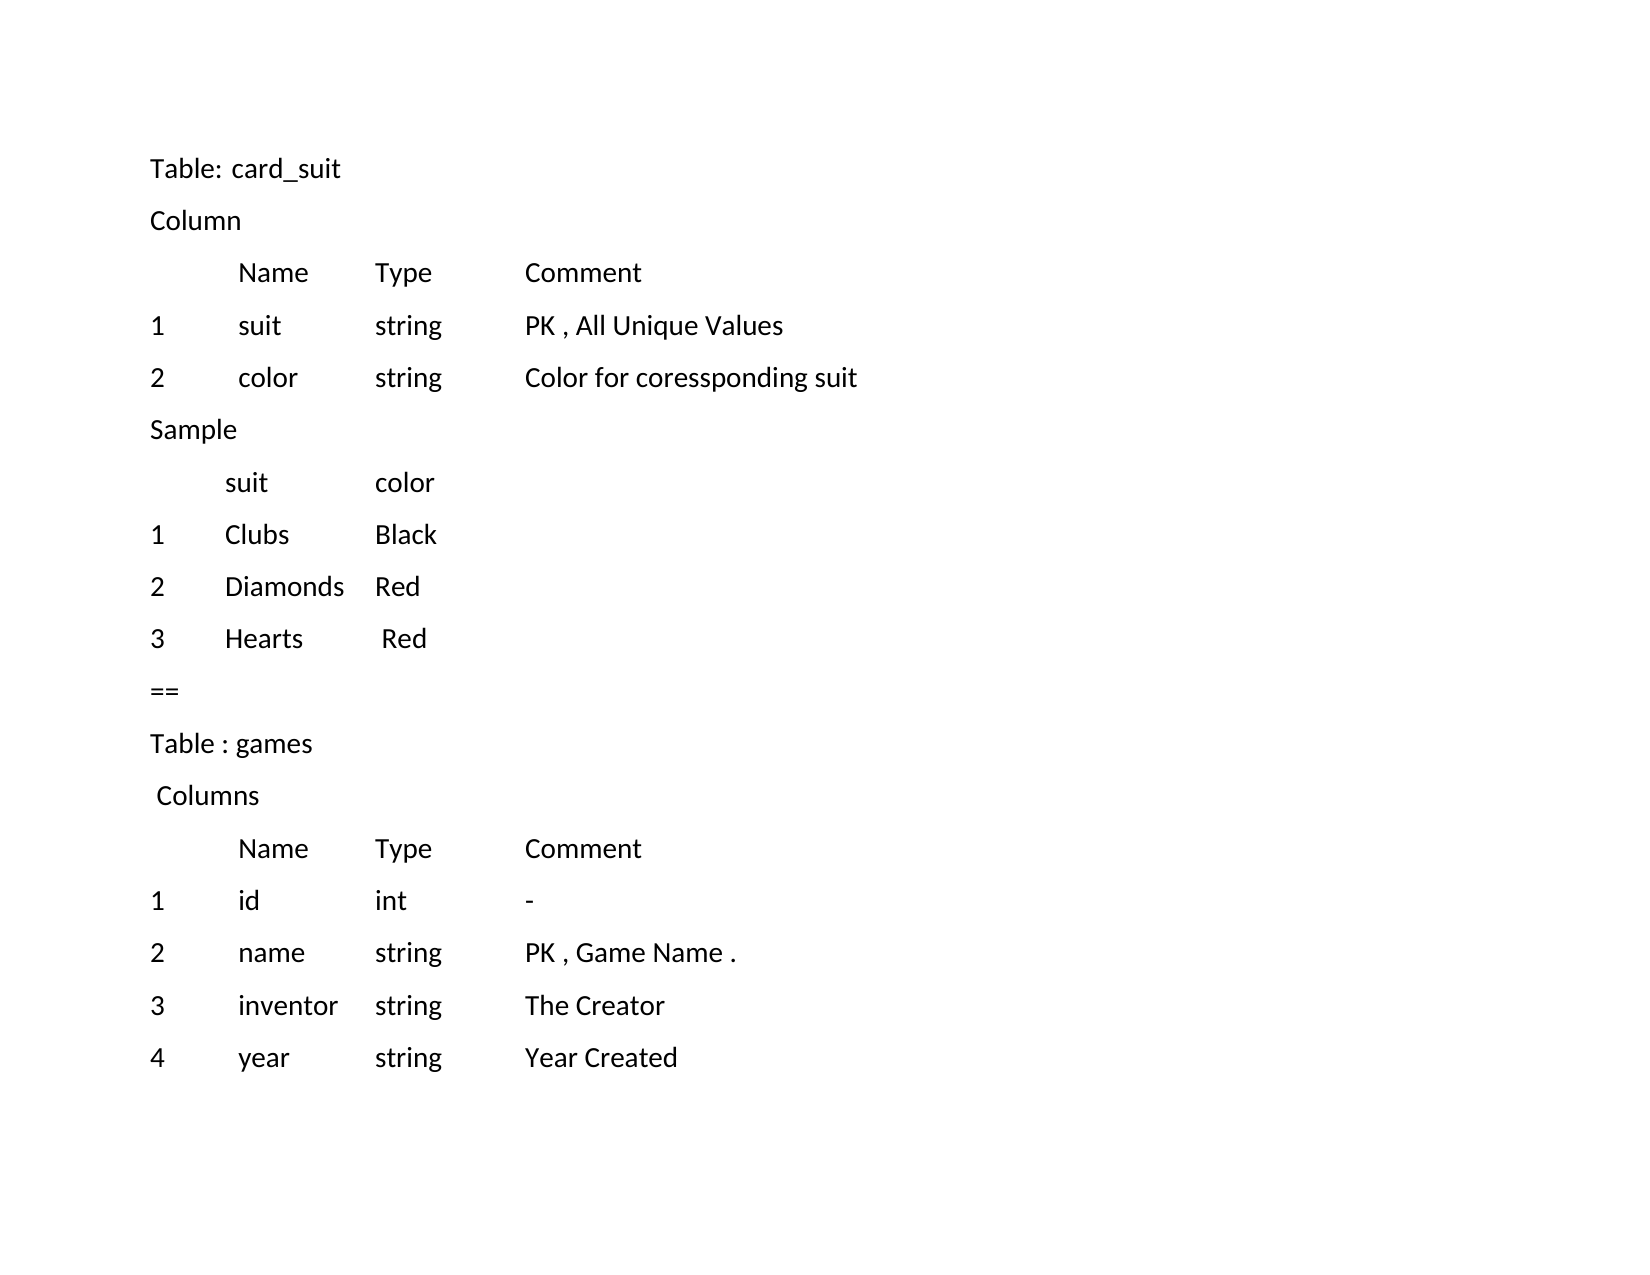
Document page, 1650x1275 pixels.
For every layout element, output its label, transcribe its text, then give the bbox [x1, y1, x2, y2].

text Name Type Comment [150, 830, 1500, 865]
text 2 color string Color for coressponding suit [150, 359, 1500, 395]
text 3 Hearts Red [150, 621, 1500, 656]
text == [150, 673, 1500, 708]
text Name Type Comment [150, 254, 1500, 290]
text Column [150, 202, 1500, 238]
text 1 suit string PK , All Unique Values [150, 307, 1500, 342]
text 2 name string PK , Game Name . [150, 934, 1500, 970]
text 3 inventor string The Creator [150, 987, 1500, 1022]
text Columns [150, 777, 1500, 813]
text 1 id int - [150, 882, 1500, 918]
text 2 Diamonds Red [150, 568, 1500, 604]
text Table: card_suit [150, 150, 1500, 186]
text Table : games [150, 725, 1500, 761]
text 4 year string Year Created [150, 1039, 1500, 1074]
text suit color [150, 464, 1500, 499]
text Sample [150, 411, 1500, 447]
text 1 Clubs Black [150, 516, 1500, 552]
